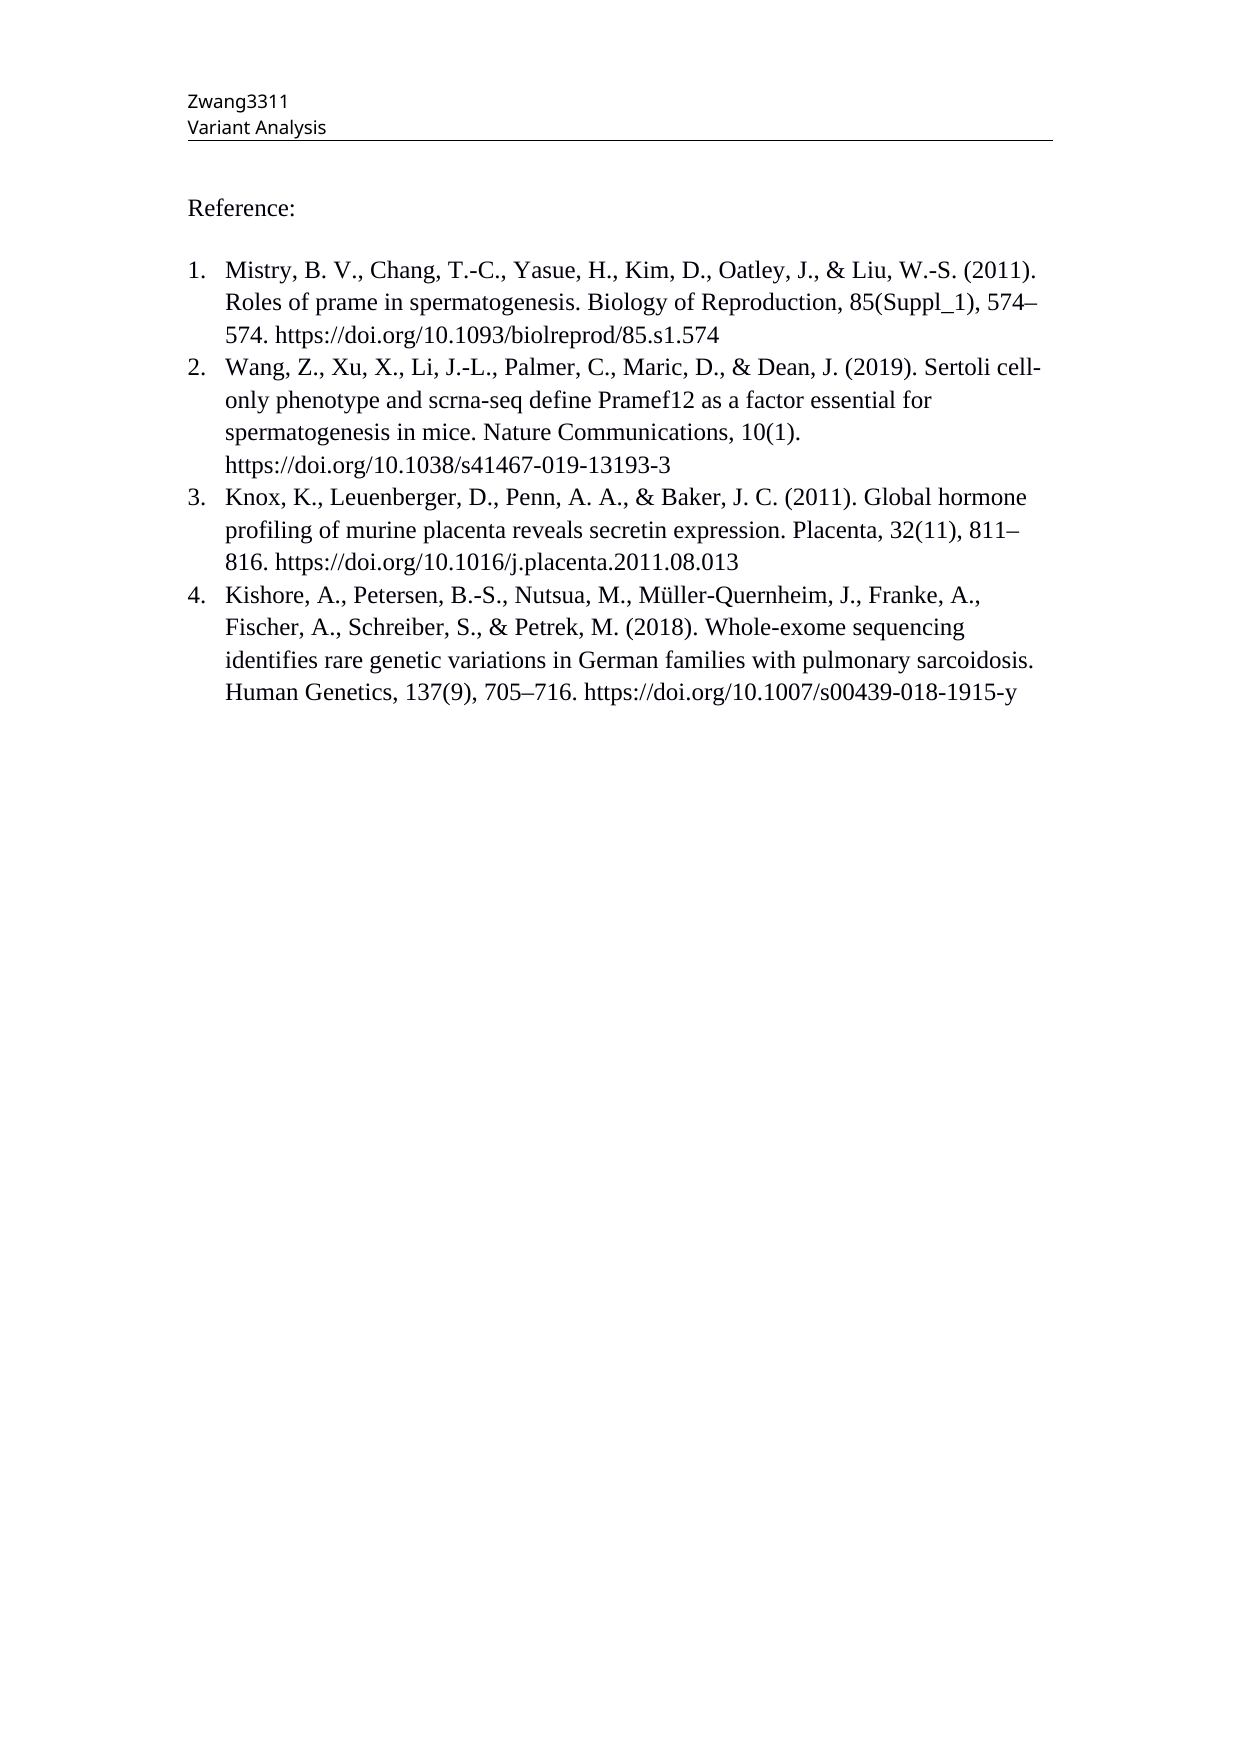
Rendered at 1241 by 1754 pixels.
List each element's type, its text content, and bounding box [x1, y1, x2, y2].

list Wang, Z., Xu, X., Li, J.-L., Palmer, C., Maric, D., & Dean, J. (2019). Sertoli cell-only phenotype and scrna-seq define Pramef12 as a factor essential for spermatogenesis in mice. Nature Communications, 10(1). https://doi.org/10.1038/s41467-019-13193-3 [187, 379, 1053, 509]
list Knox, K., Leuenberger, D., Penn, A. A., & Baker, J. C. (2011). Global hormone profiling of murine placenta reveals secretin expression. Placenta, 32(11), 811–816. https://doi.org/10.1016/j.placenta.2011.08.013 [187, 539, 1053, 636]
text Reference: [187, 191, 1053, 224]
list Kishore, A., Petersen, B.-S., Nutsua, M., Müller-Quernheim, J., Franke, A., Fischer, A., Schreiber, S., & Petrek, M. (2018). Whole-exome sequencing identifies rare genetic variations in German families with pulmonary sarcoidosis. Human Genetics, 137(9), 705–716. https://doi.org/10.1007/s00439-018-1915-y [187, 665, 1053, 795]
list Mistry, B. V., Chang, T.-C., Yasue, H., Kim, D., Oatley, J., & Liu, W.-S. (2011). Roles of prame in spermatogenesis. Biology of Reproduction, 85(Suppl_1), 574–574. https://doi.org/10.1093/biolreprod/85.s1.574 [187, 253, 1053, 350]
